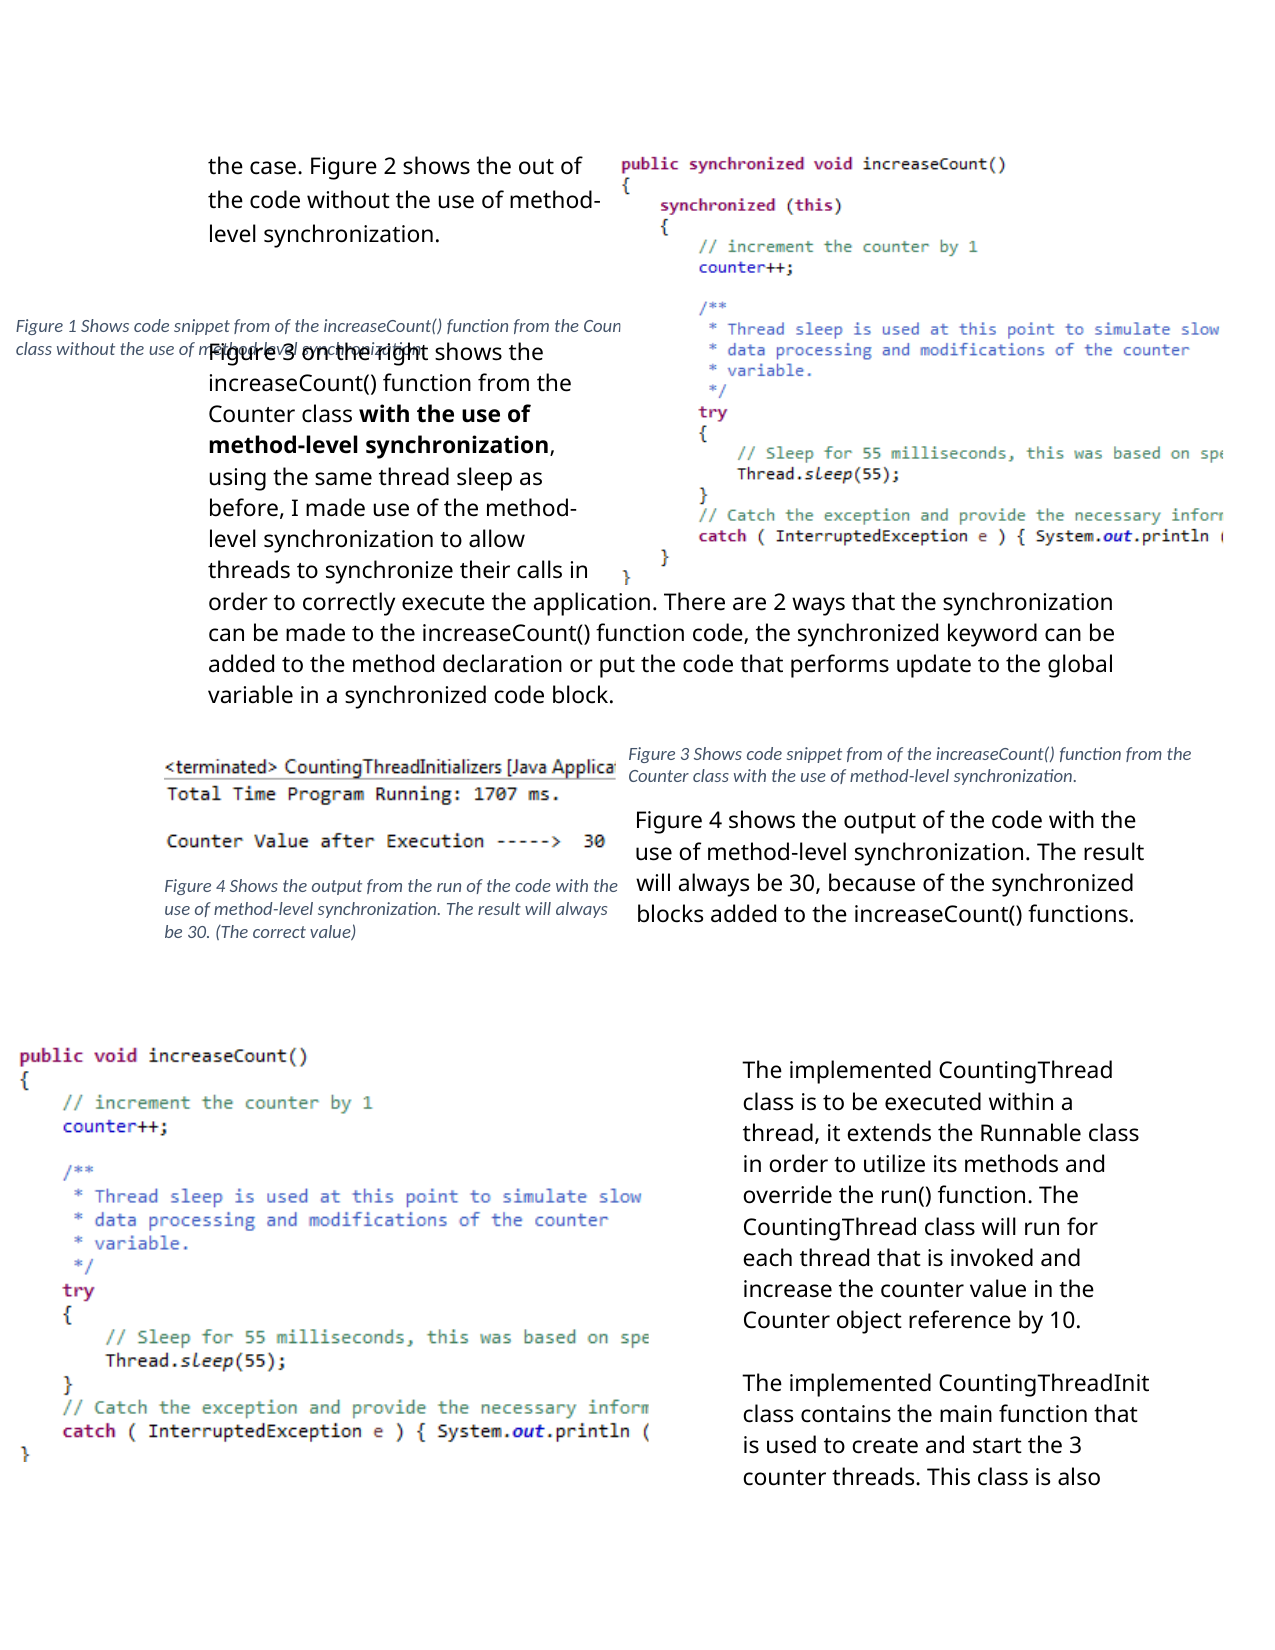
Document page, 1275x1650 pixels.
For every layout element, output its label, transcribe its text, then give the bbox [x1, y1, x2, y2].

text The implemented CountingThread class is to be executed within a thread, it extends the Runnable class in order to utilize its methods and override the run() function. The CountingThread class will run for each thread that is invoked and increase the counter value in the Counter object reference by 10. [649, 1054, 1152, 1335]
text Figure 4 shows the output of the code with the use of method-level synchronization. The result will always be 30, because of the synchronized blocks added to the increaseCount() functions. [133, 742, 1152, 929]
picture [620, 153, 1224, 585]
picture [164, 750, 616, 854]
picture [15, 1045, 649, 1462]
text Figure 3 on the right shows the increaseCount() function from the Counter class with the use of method-level synchronization, using the same thread sleep as before, I made use of the method-level synchronization to allow threads to synchronize their calls in order to correctly execute the application. There are 2 ways that the synchronization can be made to the increaseCount() function code, the synchronized keyword can be added to the method declaration or put the code that performs update to the global variable in a synchronized code block. [208, 335, 1152, 710]
